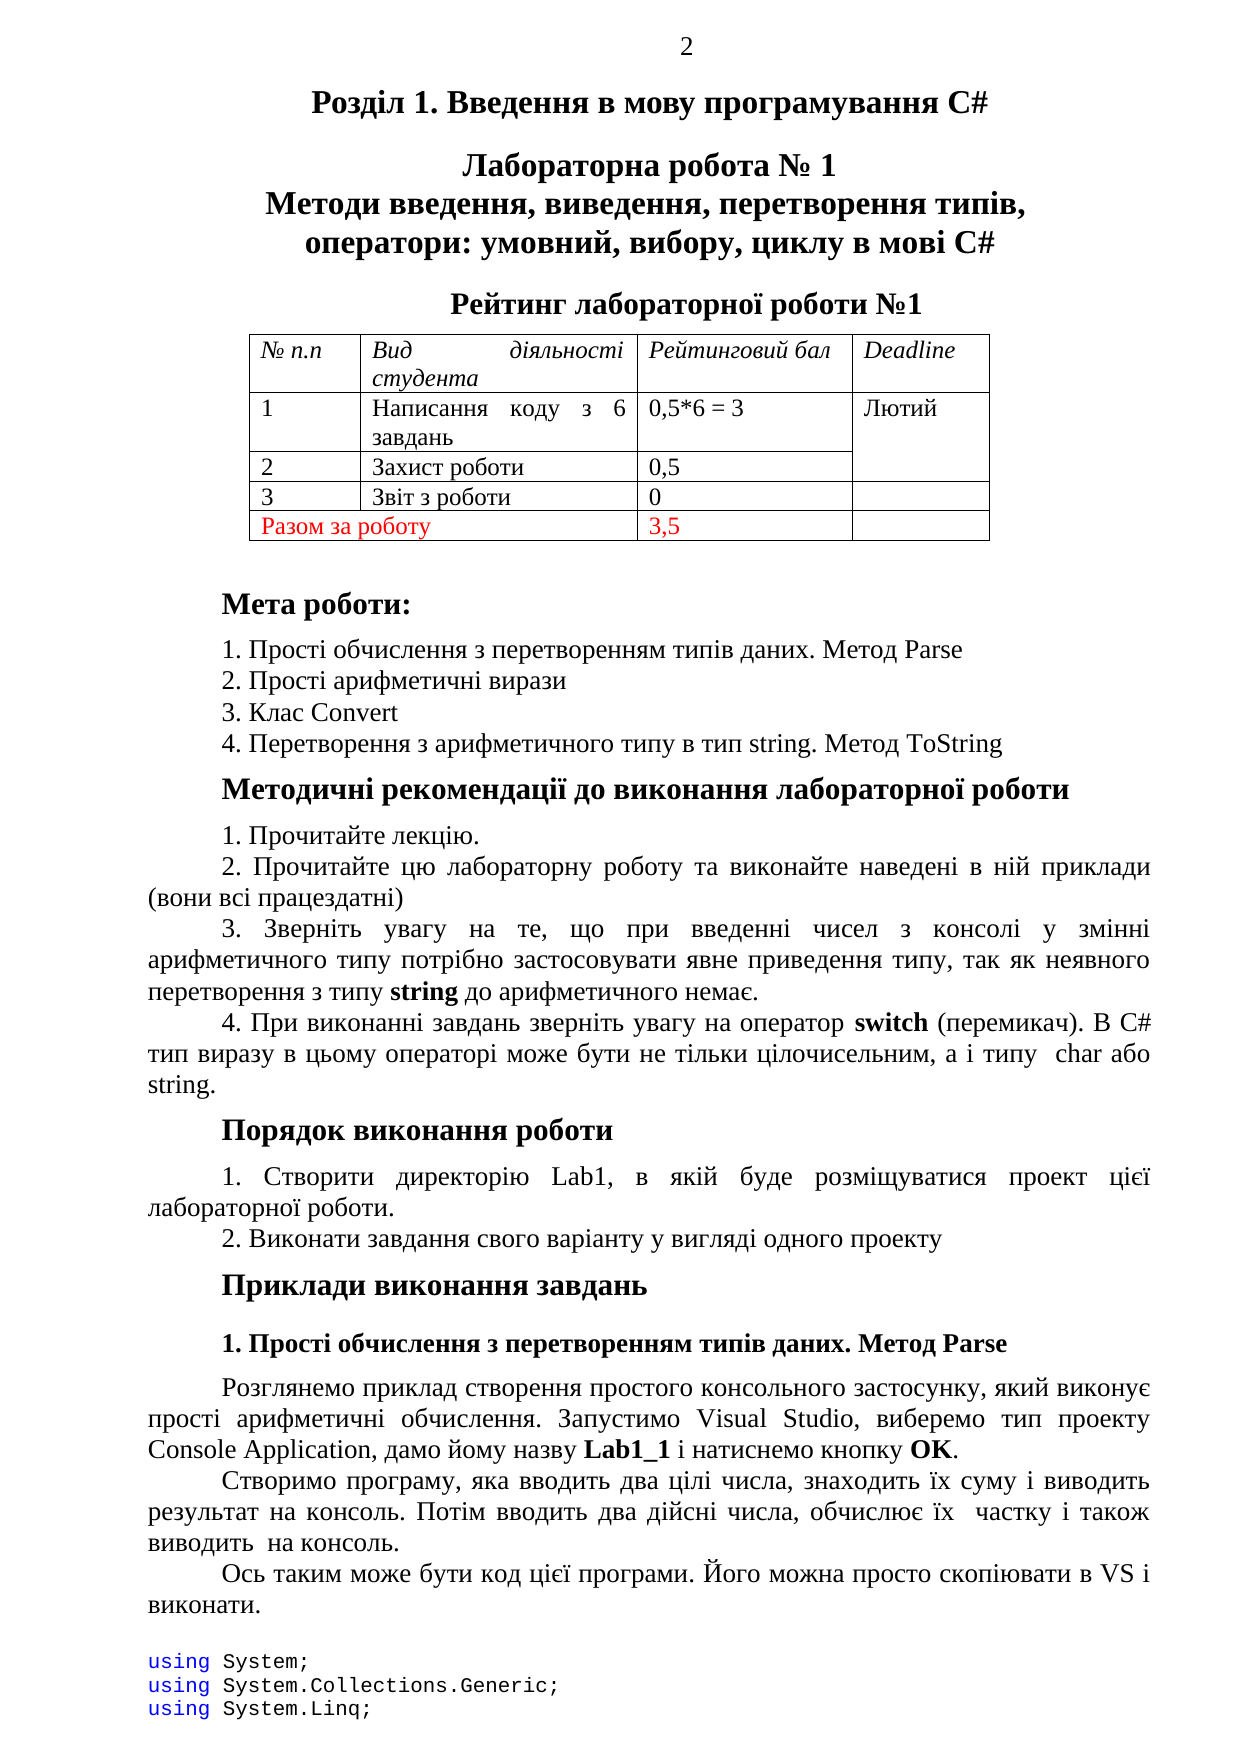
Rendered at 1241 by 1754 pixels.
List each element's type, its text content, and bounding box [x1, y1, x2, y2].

subtitle 1. Прості обчислення з перетворенням типів даних. Метод Parse [148, 1327, 1152, 1358]
text 2. Прочитайте цю лабораторну роботу та виконайте наведені в ній приклади (вони всі працездатні) [148, 850, 1152, 912]
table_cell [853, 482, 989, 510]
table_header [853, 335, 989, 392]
text using System; [148, 1651, 1152, 1674]
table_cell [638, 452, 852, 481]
subtitle Порядок виконання роботи [148, 1112, 1152, 1148]
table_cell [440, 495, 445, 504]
text 3. Клас Convert [148, 696, 1152, 727]
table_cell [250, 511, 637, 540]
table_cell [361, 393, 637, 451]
text 4. При виконанні завдань зверніть увагу на оператор switch (перемикач). В С# тип виразу в цьому операторі може бути не тільки цілочисельним, а і типу char або string. [148, 1006, 1152, 1099]
subtitle Рейтинг лабораторної роботи №1 [148, 285, 1152, 321]
text Створимо програму, яка вводить два цілі числа, знаходить їх суму і виводить результат на консоль. Потім вводить два дійсні числа, обчислює їх частку і також виводить на консоль. [148, 1464, 1152, 1557]
text 1. Прості обчислення з перетворенням типів даних. Метод Parse [148, 633, 1152, 664]
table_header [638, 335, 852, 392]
text 3. Зверніть увагу на те, що при введенні чисел з консолі у змінні арифметичного типу потрібно застосовувати явне приведення типу, так як неявного перетворення з типу string до арифметичного немає. [148, 912, 1152, 1006]
subtitle Мета роботи: [148, 585, 1152, 621]
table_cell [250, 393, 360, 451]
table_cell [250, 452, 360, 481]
text using System.Linq; [148, 1698, 1152, 1722]
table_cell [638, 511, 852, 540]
subtitle Приклади виконання завдань [148, 1266, 1152, 1302]
text using System.Collections.Generic; [148, 1674, 1152, 1698]
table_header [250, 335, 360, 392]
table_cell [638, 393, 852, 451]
subtitle Методичні рекомендації до виконання лабораторної роботи [148, 770, 1152, 806]
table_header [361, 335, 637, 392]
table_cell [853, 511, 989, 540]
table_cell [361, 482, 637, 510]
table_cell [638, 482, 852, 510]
text 1. Прочитайте лекцію. [148, 819, 1152, 850]
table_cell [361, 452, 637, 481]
text Розглянемо приклад створення простого консольного застосунку, який виконує прості арифметичні обчислення. Запустимо Visual Studio, виберемо тип проекту Console Application, дамо йому назву Lab1_1 і натиснемо кнопку OK. [148, 1371, 1152, 1464]
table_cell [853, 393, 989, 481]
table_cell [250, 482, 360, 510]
text 4. Перетворення з арифметичного типу в тип string. Метод ToString [148, 727, 1152, 758]
subtitle Розділ 1. Введення в мову програмування C# [148, 82, 1152, 120]
subtitle Лабораторна робота № 1 Методи введення, виведення, перетворення типів, оператори: умовний, вибору, циклу в мові C# [148, 145, 1152, 260]
text Ось таким може бути код цієї програми. Його можна просто скопіювати в VS і виконати. [148, 1557, 1152, 1620]
text 2. Прості арифметичні вирази [148, 664, 1152, 696]
text 1. Створити директорію Lab1, в якій буде розміщуватися проект цієї лабораторної роботи. [148, 1160, 1152, 1222]
text 2. Виконати завдання свого варіанту у вигляді одного проекту [148, 1222, 1152, 1253]
